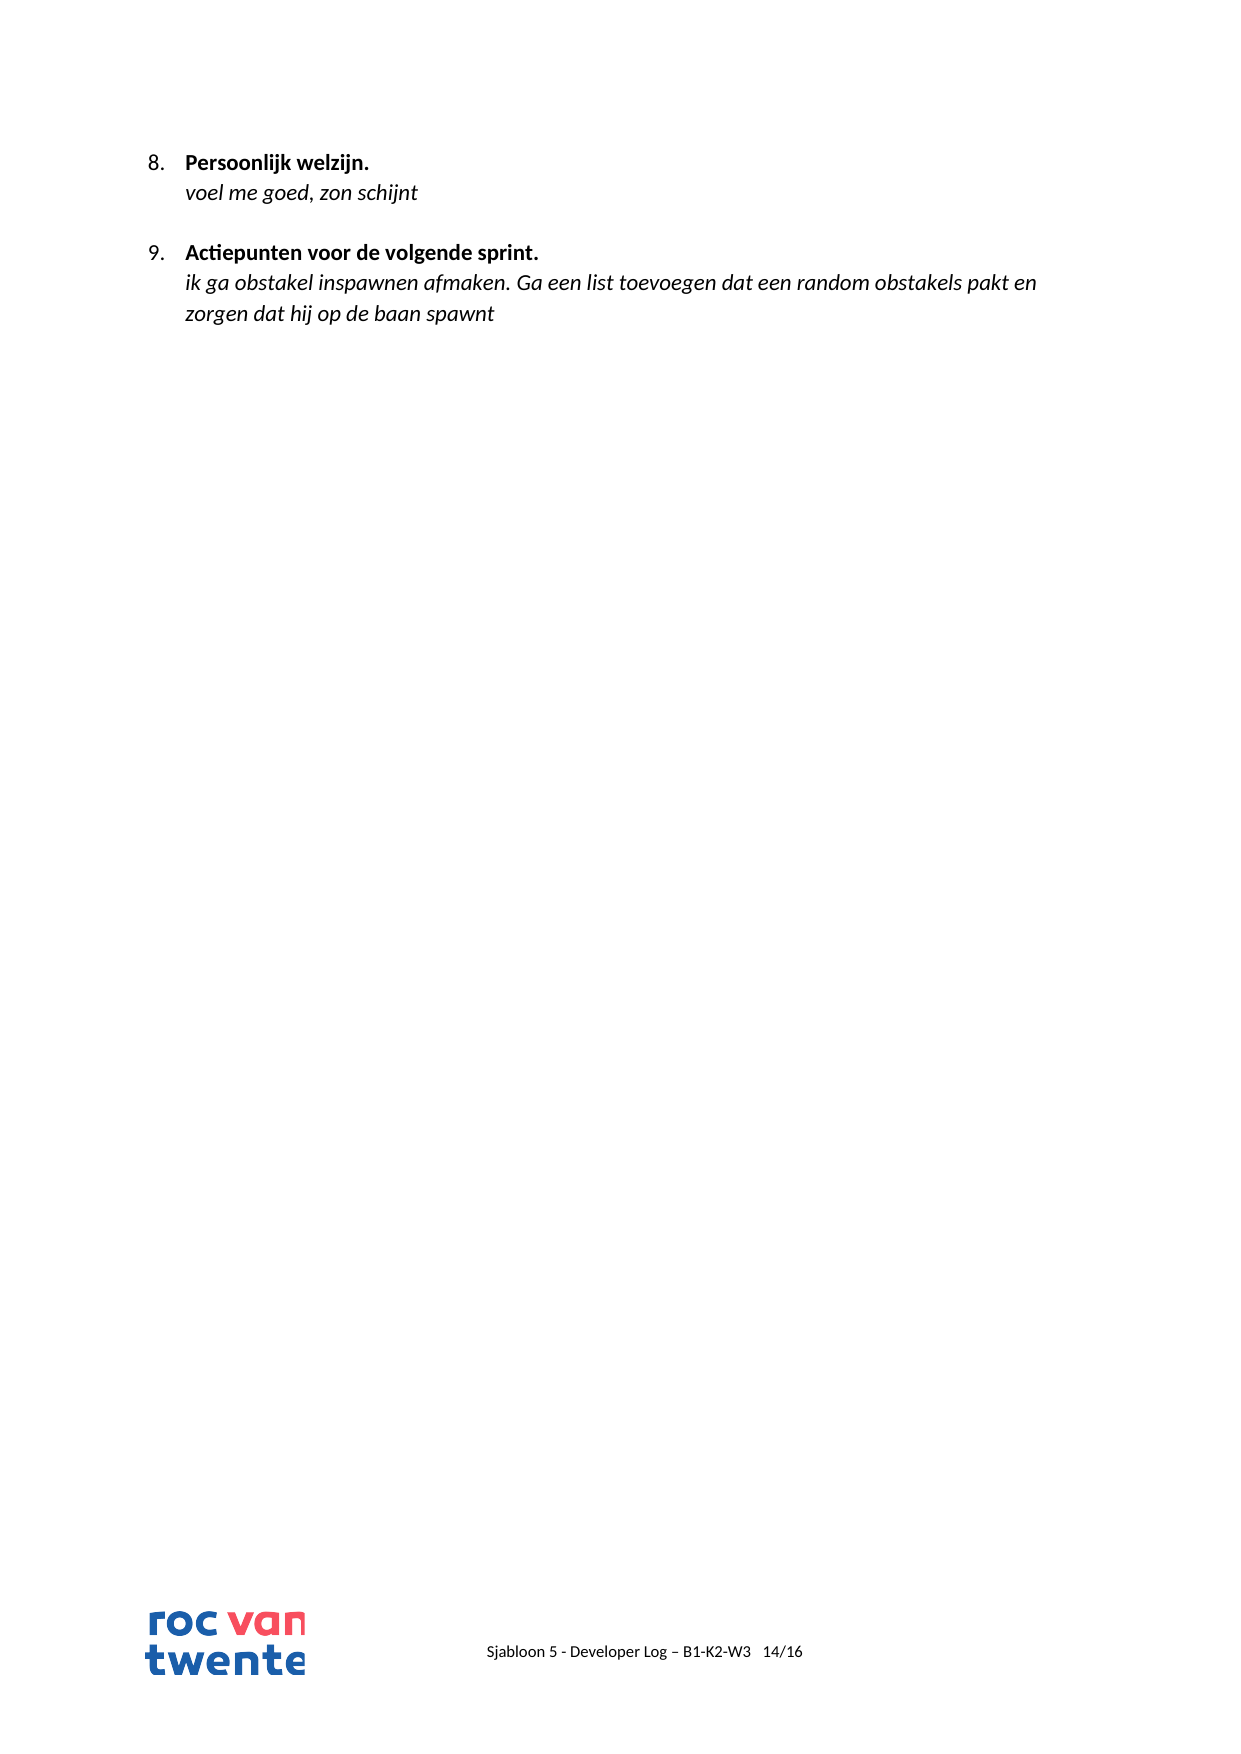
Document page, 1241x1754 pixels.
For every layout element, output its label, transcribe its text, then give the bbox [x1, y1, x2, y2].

list Persoonlijk welzijn. voel me goed, zon schijnt [148, 148, 1093, 236]
list Actiepunten voor de volgende sprint. ik ga obstakel inspawnen afmaken. Ga een list toevoegen dat een random obstakels pakt en zorgen dat hij op de baan spawnt [148, 238, 1093, 327]
picture [145, 1611, 305, 1674]
